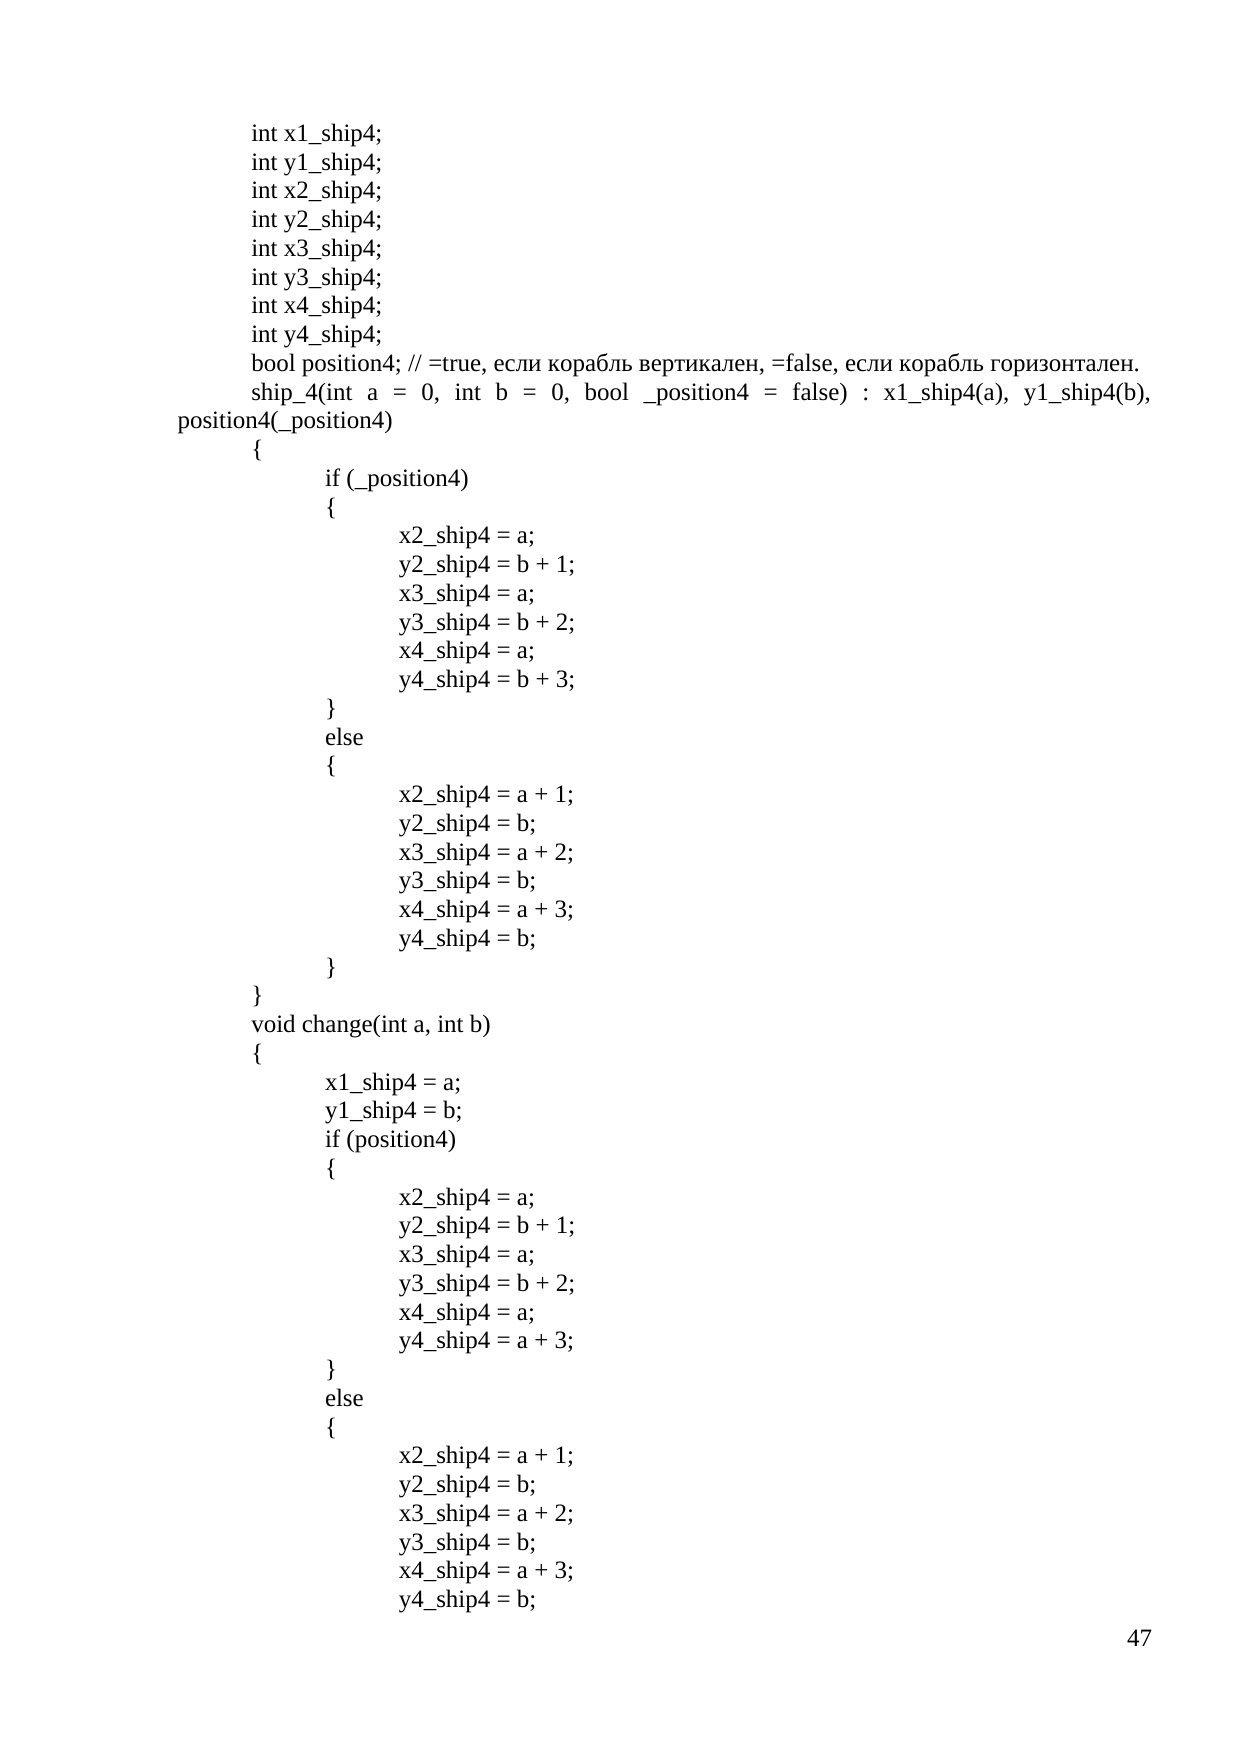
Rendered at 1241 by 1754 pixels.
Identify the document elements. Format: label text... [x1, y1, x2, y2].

text y2_ship4 = b; [177, 1469, 1152, 1498]
text int y2_ship4; [177, 204, 1152, 233]
text x2_ship4 = a + 1; [177, 1441, 1152, 1469]
text ship_4(int a = 0, int b = 0, bool _position4 = false) : x1_ship4(a), y1_ship4(b), position4(_position4) [177, 377, 1152, 434]
text bool position4; // =true, если корабль вертикален, =false, если корабль горизонтален. [177, 348, 1152, 377]
text if (position4) [177, 1124, 1152, 1153]
text int x2_ship4; [177, 176, 1152, 204]
text x2_ship4 = a; [177, 1182, 1152, 1211]
text { [177, 1153, 1152, 1182]
text y3_ship4 = b + 2; [177, 1268, 1152, 1297]
text x1_ship4 = a; [177, 1067, 1152, 1096]
text x4_ship4 = a; [177, 636, 1152, 664]
text y2_ship4 = b + 1; [177, 1211, 1152, 1239]
text int y1_ship4; [177, 147, 1152, 176]
text { [177, 1412, 1152, 1441]
text y3_ship4 = b; [177, 866, 1152, 894]
text x2_ship4 = a; [177, 521, 1152, 549]
text else [177, 1383, 1152, 1412]
text x2_ship4 = a + 1; [177, 779, 1152, 808]
text } [177, 693, 1152, 722]
text y1_ship4 = b; [177, 1096, 1152, 1124]
text x3_ship4 = a; [177, 1239, 1152, 1268]
text y4_ship4 = b; [177, 923, 1152, 952]
text y3_ship4 = b + 2; [177, 607, 1152, 636]
text { [177, 751, 1152, 779]
text { [177, 1038, 1152, 1067]
text if (_position4) [177, 463, 1152, 492]
text void change(int a, int b) [177, 1009, 1152, 1038]
text else [177, 722, 1152, 751]
text int x4_ship4; [177, 291, 1152, 319]
text } [177, 981, 1152, 1009]
text y2_ship4 = b; [177, 808, 1152, 837]
text x4_ship4 = a + 3; [177, 1556, 1152, 1584]
text y4_ship4 = a + 3; [177, 1326, 1152, 1354]
text x4_ship4 = a; [177, 1297, 1152, 1326]
text y4_ship4 = b; [177, 1584, 1152, 1613]
text y3_ship4 = b; [177, 1527, 1152, 1556]
text int x3_ship4; [177, 233, 1152, 262]
text x3_ship4 = a + 2; [177, 837, 1152, 866]
text int y4_ship4; [177, 319, 1152, 348]
text x3_ship4 = a; [177, 578, 1152, 607]
text } [177, 1354, 1152, 1383]
text x4_ship4 = a + 3; [177, 894, 1152, 923]
text int y3_ship4; [177, 262, 1152, 291]
text { [177, 434, 1152, 463]
text } [177, 952, 1152, 981]
text x3_ship4 = a + 2; [177, 1498, 1152, 1527]
text { [177, 492, 1152, 521]
text y2_ship4 = b + 1; [177, 549, 1152, 578]
text y4_ship4 = b + 3; [177, 664, 1152, 693]
text int x1_ship4; [177, 118, 1152, 147]
